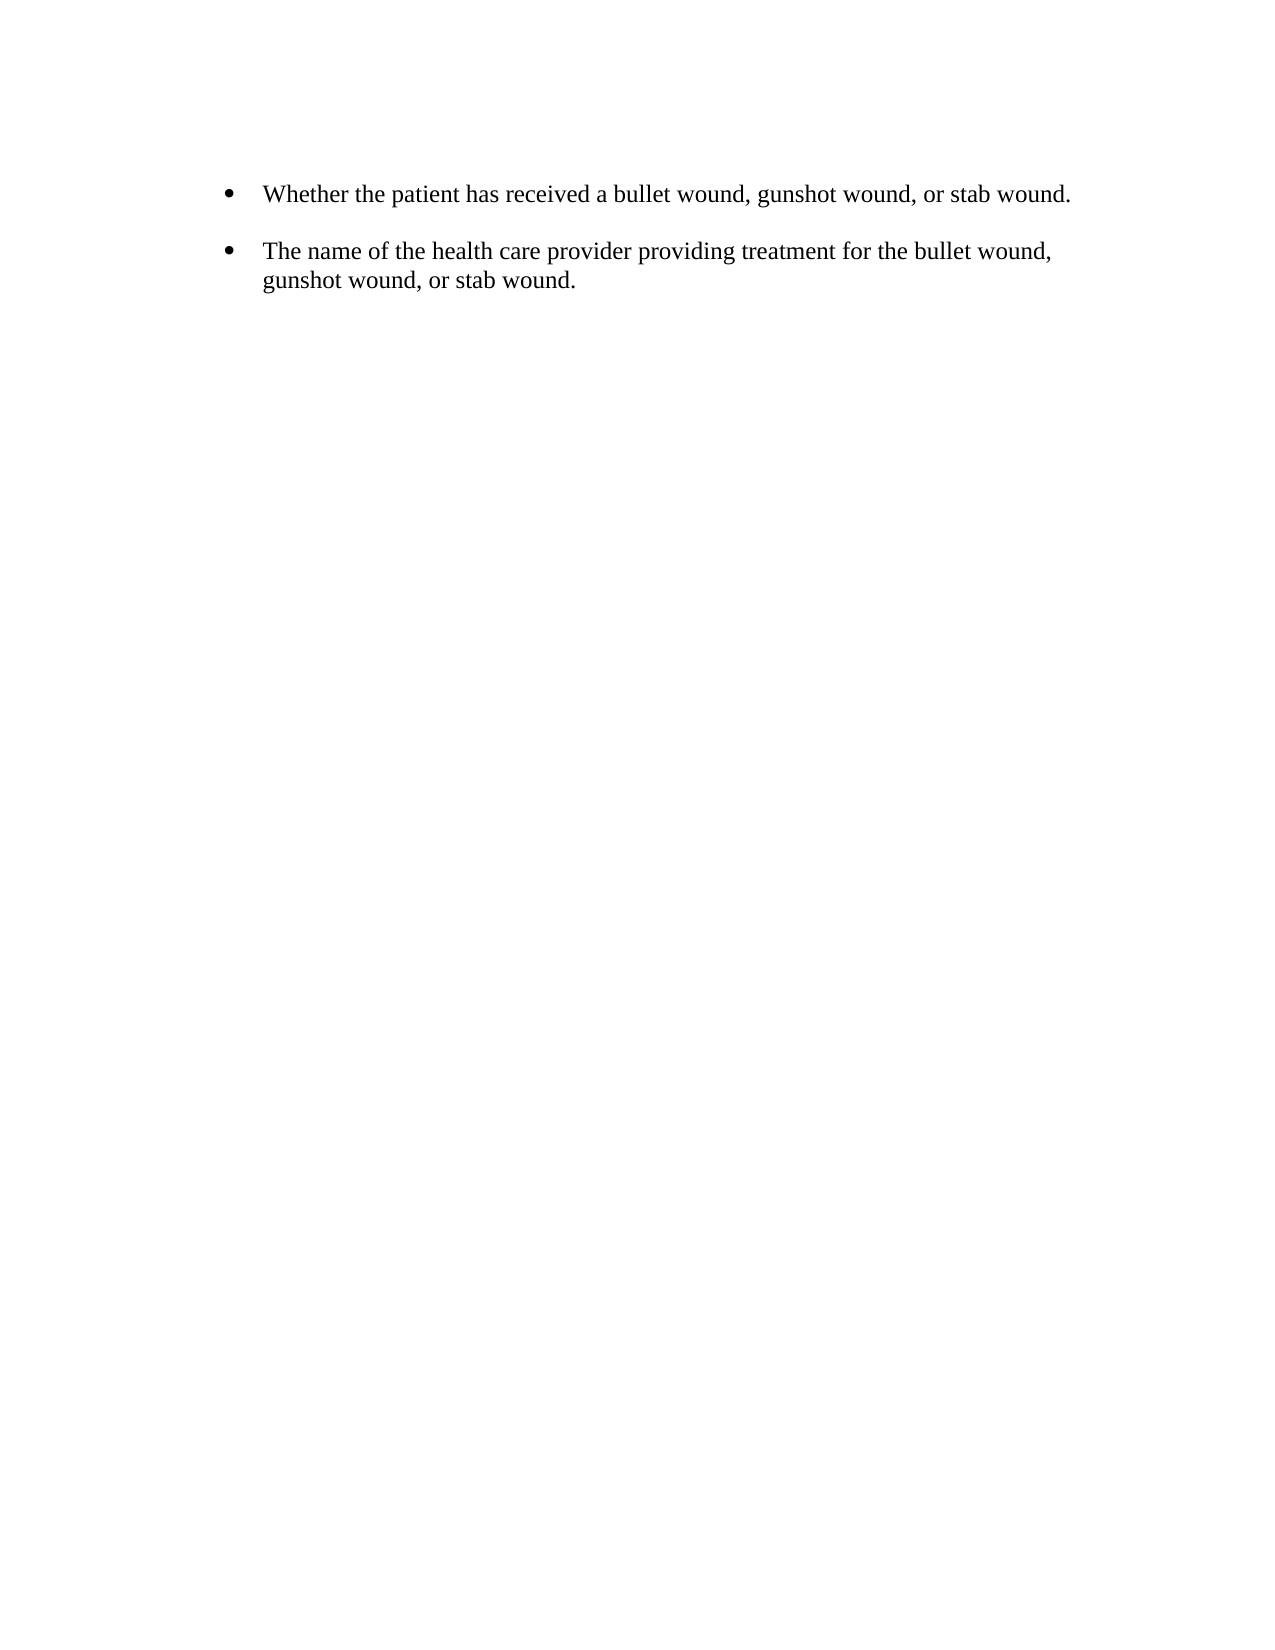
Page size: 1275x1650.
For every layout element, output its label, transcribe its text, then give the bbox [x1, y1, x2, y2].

list The name of the health care provider providing treatment for the bullet wound, gunshot wound, or stab wound. [225, 236, 1087, 294]
list Whether the patient has received a bullet wound, gunshot wound, or stab wound. [225, 179, 1087, 207]
